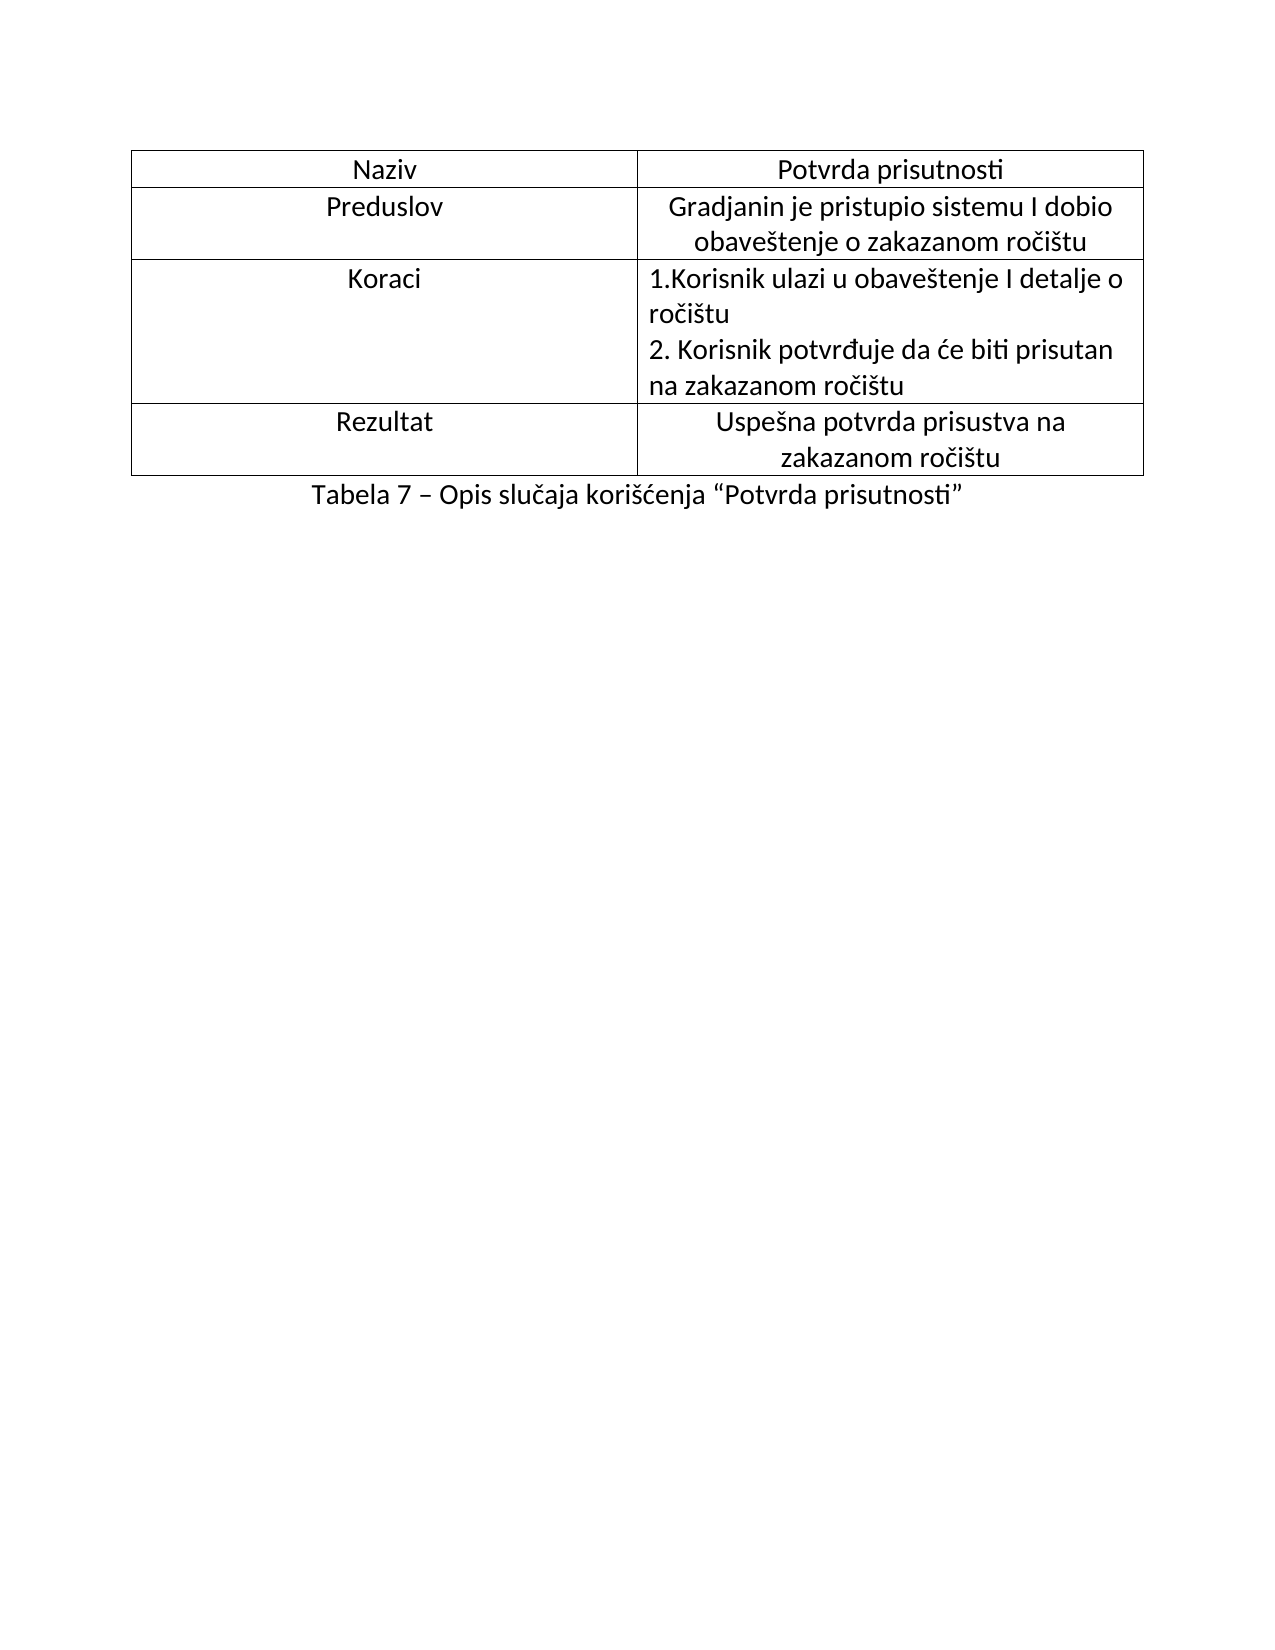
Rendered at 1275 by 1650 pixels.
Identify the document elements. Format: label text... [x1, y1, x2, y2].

table_cell Gradjanin je pristupio sistemu I dobio obaveštenje o zakazanom ročištu [638, 188, 1143, 259]
table_cell Preduslov [132, 188, 637, 259]
text Tabela 7 – Opis slučaja korišćenja “Potvrda prisutnosti” [150, 476, 1125, 511]
table_cell Rezultat [132, 404, 637, 475]
table_header Potvrda prisutnosti [638, 151, 1143, 187]
table_cell Koraci [132, 260, 637, 402]
table_cell 1.Korisnik ulazi u obaveštenje I detalje o ročištu 2. Korisnik potvrđuje da će biti prisutan na zakazanom ročištu [638, 260, 1143, 402]
table_cell Uspešna potvrda prisustva na zakazanom ročištu [638, 404, 1143, 475]
table_header Naziv [132, 151, 637, 187]
